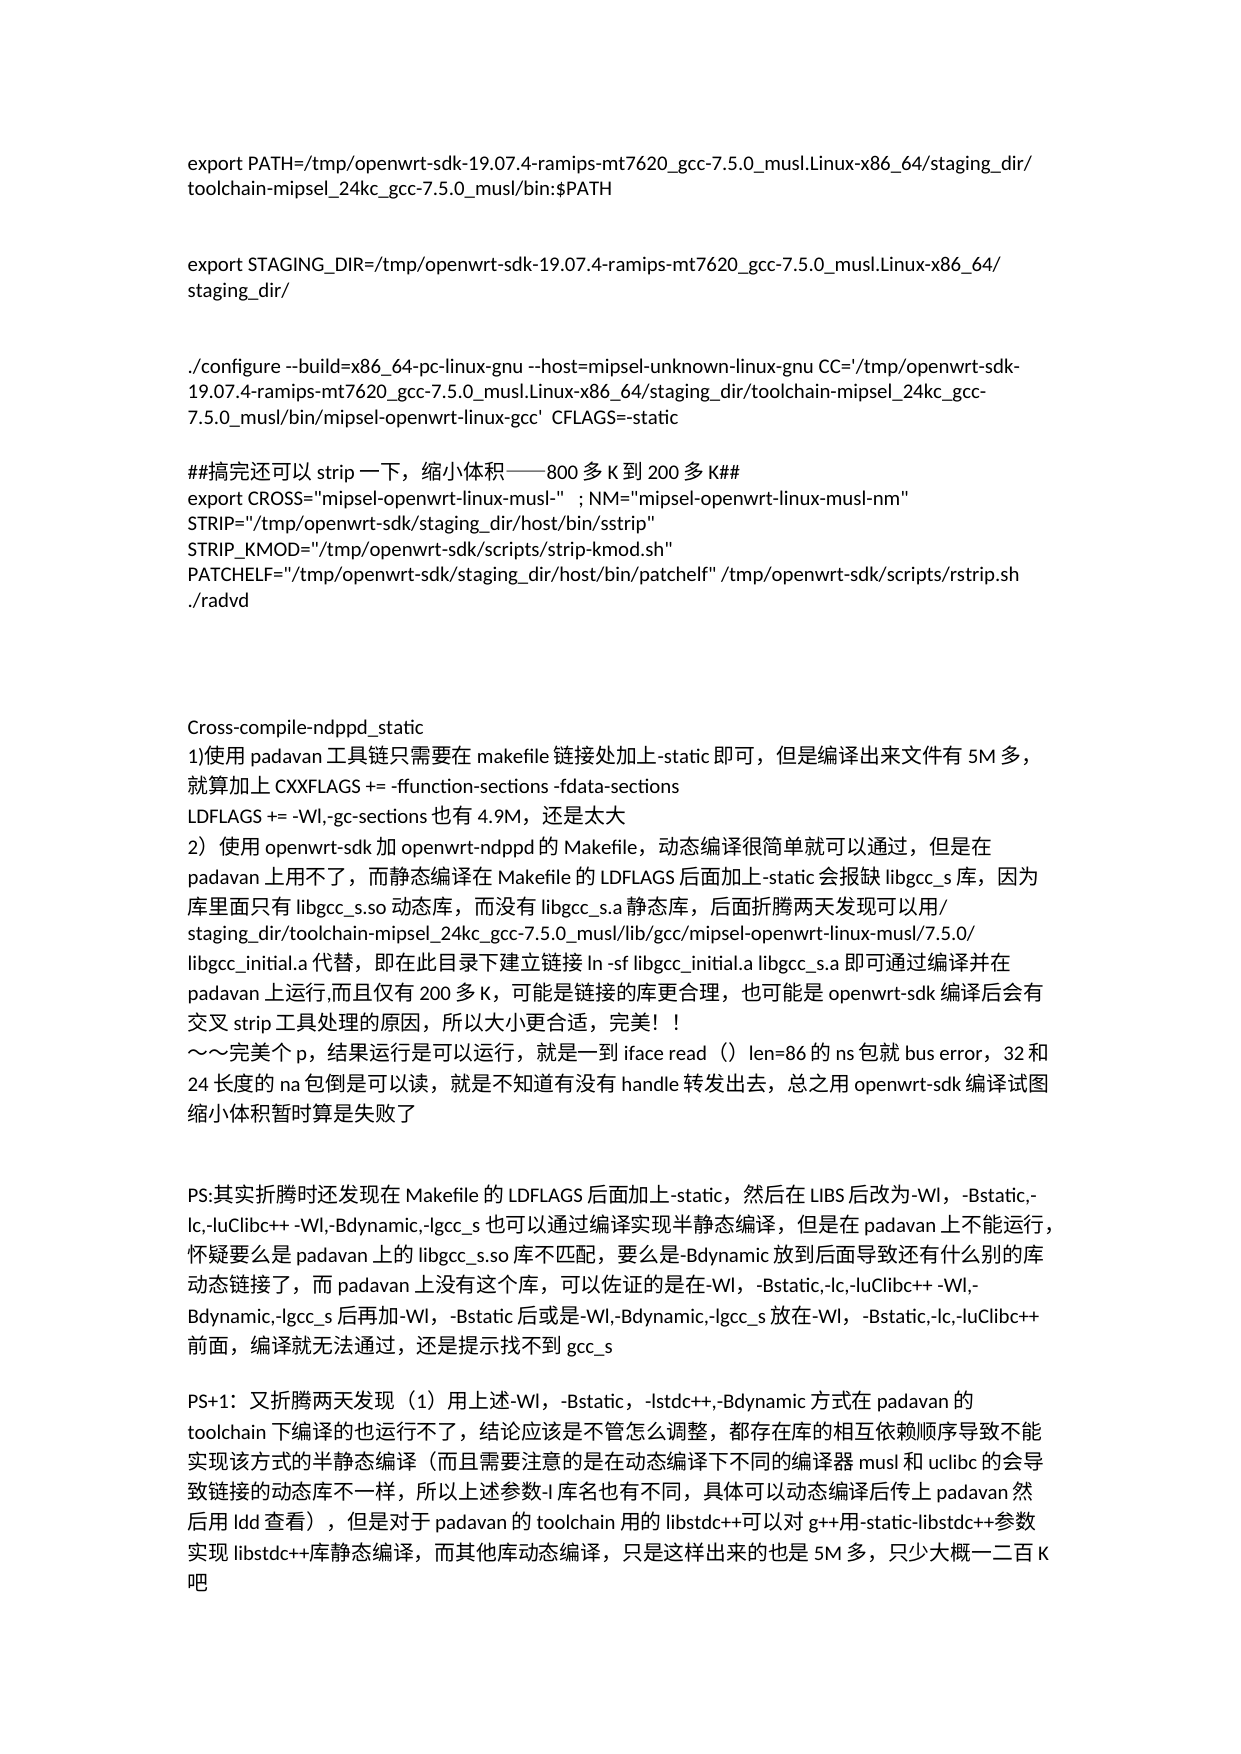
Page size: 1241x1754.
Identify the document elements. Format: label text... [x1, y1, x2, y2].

text ##搞完还可以strip一下，缩小体积——800多K到200多K## [187, 455, 1053, 485]
list PS+1：又折腾两天发现（1）用上述-Wl，-Bstatic，-lstdc++,-Bdynamic方式在padavan的toolchain下编译的也运行不了，结论应该是不管怎么调整，都存在库的相互依赖顺序导致不能实现该方式的半静态编译（而且需要注意的是在动态编译下不同的编译器musl和uclibc的会导致链接的动态库不一样，所以上述参数-l库名也有不同，具体可以动态编译后传上padavan然后用ldd查看），但是对于padavan的toolchain用的libstdc++可以对g++用-static-libstdc++参数实现libstdc++库静态编译，而其他库动态编译，只是这样出来的也是5M多，只少大概一二百K吧 [187, 1385, 1053, 1596]
list ～～完美个p，结果运行是可以运行，就是一到iface read（）len=86的ns包就bus error，32和24长度的na包倒是可以读，就是不知道有没有handle转发出去，总之用openwrt-sdk编译试图缩小体积暂时算是失败了 [187, 1037, 1053, 1127]
text 1)使用padavan工具链只需要在makefile链接处加上-static即可，但是编译出来文件有5M多，就算加上CXXFLAGS += -ffunction-sections -fdata-sections [187, 739, 1053, 800]
text LDFLAGS += -Wl,-gc-sections也有4.9M，还是太大 [187, 800, 1053, 830]
text export CROSS="mipsel-openwrt-linux-musl-" ; NM="mipsel-openwrt-linux-musl-nm" STRIP="/tmp/openwrt-sdk/staging_dir/host/bin/sstrip" STRIP_KMOD="/tmp/openwrt-sdk/scripts/strip-kmod.sh" PATCHELF="/tmp/openwrt-sdk/staging_dir/host/bin/patchelf" /tmp/openwrt-sdk/scripts/rstrip.sh ./radvd [187, 485, 1053, 612]
text ./configure --build=x86_64-pc-linux-gnu --host=mipsel-unknown-linux-gnu CC='/tmp/openwrt-sdk-19.07.4-ramips-mt7620_gcc-7.5.0_musl.Linux-x86_64/staging_dir/toolchain-mipsel_24kc_gcc-7.5.0_musl/bin/mipsel-openwrt-linux-gcc' CFLAGS=-static [187, 353, 1053, 429]
text Cross-compile-ndppd_static [187, 714, 1053, 739]
text export STAGING_DIR=/tmp/openwrt-sdk-19.07.4-ramips-mt7620_gcc-7.5.0_musl.Linux-x86_64/staging_dir/ [187, 252, 1053, 302]
list PS:其实折腾时还发现在Makefile的LDFLAGS后面加上-static，然后在LIBS后改为-Wl，-Bstatic,-lc,-luClibc++ -Wl,-Bdynamic,-lgcc_s也可以通过编译实现半静态编译，但是在padavan上不能运行，怀疑要么是padavan上的libgcc_s.so库不匹配，要么是-Bdynamic放到后面导致还有什么别的库动态链接了，而padavan上没有这个库，可以佐证的是在-Wl，-Bstatic,-lc,-luClibc++ -Wl,-Bdynamic,-lgcc_s后再加-Wl，-Bstatic后或是-Wl,-Bdynamic,-lgcc_s放在-Wl，-Bstatic,-lc,-luClibc++前面，编译就无法通过，还是提示找不到gcc_s [187, 1178, 1053, 1359]
list 使用openwrt-sdk加openwrt-ndppd的Makefile，动态编译很简单就可以通过，但是在padavan上用不了，而静态编译在Makefile的LDFLAGS后面加上-static会报缺libgcc_s库，因为库里面只有libgcc_s.so动态库，而没有libgcc_s.a静态库，后面折腾两天发现可以用/staging_dir/toolchain-mipsel_24kc_gcc-7.5.0_musl/lib/gcc/mipsel-openwrt-linux-musl/7.5.0/libgcc_initial.a代替，即在此目录下建立链接ln -sf libgcc_initial.a libgcc_s.a即可通过编译并在padavan上运行,而且仅有200多K，可能是链接的库更合理，也可能是openwrt-sdk编译后会有交叉strip工具处理的原因，所以大小更合适，完美！！ [187, 830, 1053, 1037]
text export PATH=/tmp/openwrt-sdk-19.07.4-ramips-mt7620_gcc-7.5.0_musl.Linux-x86_64/staging_dir/toolchain-mipsel_24kc_gcc-7.5.0_musl/bin:$PATH [187, 150, 1053, 201]
